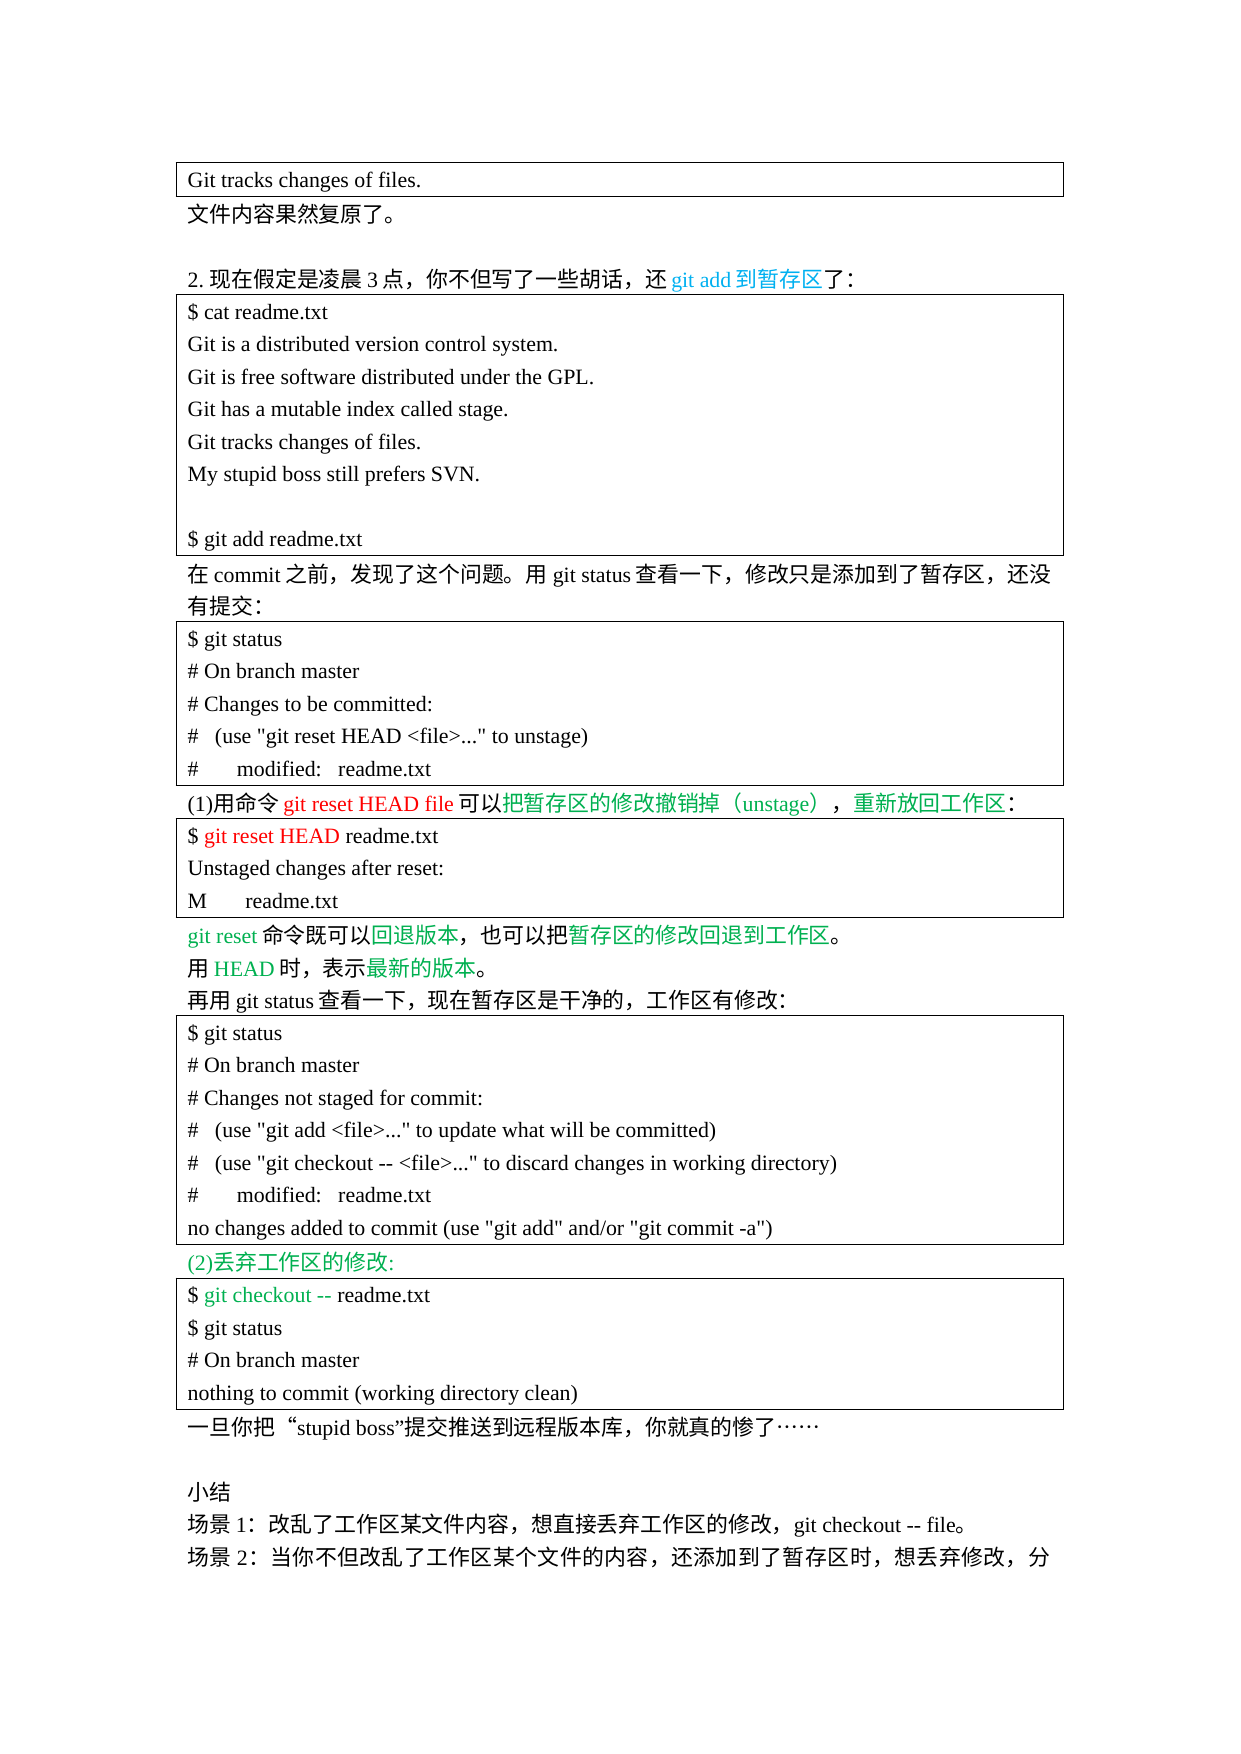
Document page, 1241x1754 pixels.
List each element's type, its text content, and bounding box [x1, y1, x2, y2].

table_header $ git status # On branch master # Changes to be committed: # (use "git reset HEAD <file>..." to unstage) # modified: readme.txt [177, 622, 1063, 785]
text 2. 现在假定是凌晨3点，你不但写了一些胡话，还git add到暂存区了： [187, 262, 1053, 294]
text 用HEAD时，表示最新的版本。 [187, 950, 1053, 983]
table_header $ cat readme.txt Git is a distributed version control system. Git is free software distributed under the GPL. Git has a mutable index called stage. Git tracks changes of files. My stupid boss still prefers SVN. $ git add readme.txt [177, 295, 1063, 555]
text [187, 1539, 1053, 1572]
text (1)用命令git reset HEAD file可以把暂存区的修改撤销掉（unstage），重新放回工作区： [187, 786, 1053, 818]
text (2)丢弃工作区的修改: [187, 1245, 1053, 1277]
text 场景1：改乱了工作区某文件内容，想直接丢弃工作区的修改，git checkout -- file。 [187, 1507, 1053, 1539]
text 文件内容果然复原了。 [187, 197, 1053, 229]
text 一旦你把“stupid boss”提交推送到远程版本库，你就真的惨了…… [187, 1410, 1053, 1442]
table_header $ git checkout -- readme.txt $ git status # On branch master nothing to commit (working directory clean) [177, 1279, 1063, 1408]
text 小结 [187, 1474, 1053, 1507]
text 在commit之前，发现了这个问题。用git status查看一下，修改只是添加到了暂存区，还没有提交： [187, 556, 1053, 621]
text 再用git status查看一下，现在暂存区是干净的，工作区有修改： [187, 983, 1053, 1015]
table_header $ git status # On branch master # Changes not staged for commit: # (use "git add <file>..." to update what will be committed) # (use "git checkout -- <file>..." to discard changes in working directory) # modified: readme.txt no changes added to commit (use "git add" and/or "git commit -a") [177, 1016, 1063, 1244]
text git reset命令既可以回退版本，也可以把暂存区的修改回退到工作区。 [187, 918, 1053, 950]
table_header $ git reset HEAD readme.txt Unstaged changes after reset: M readme.txt [177, 819, 1063, 917]
